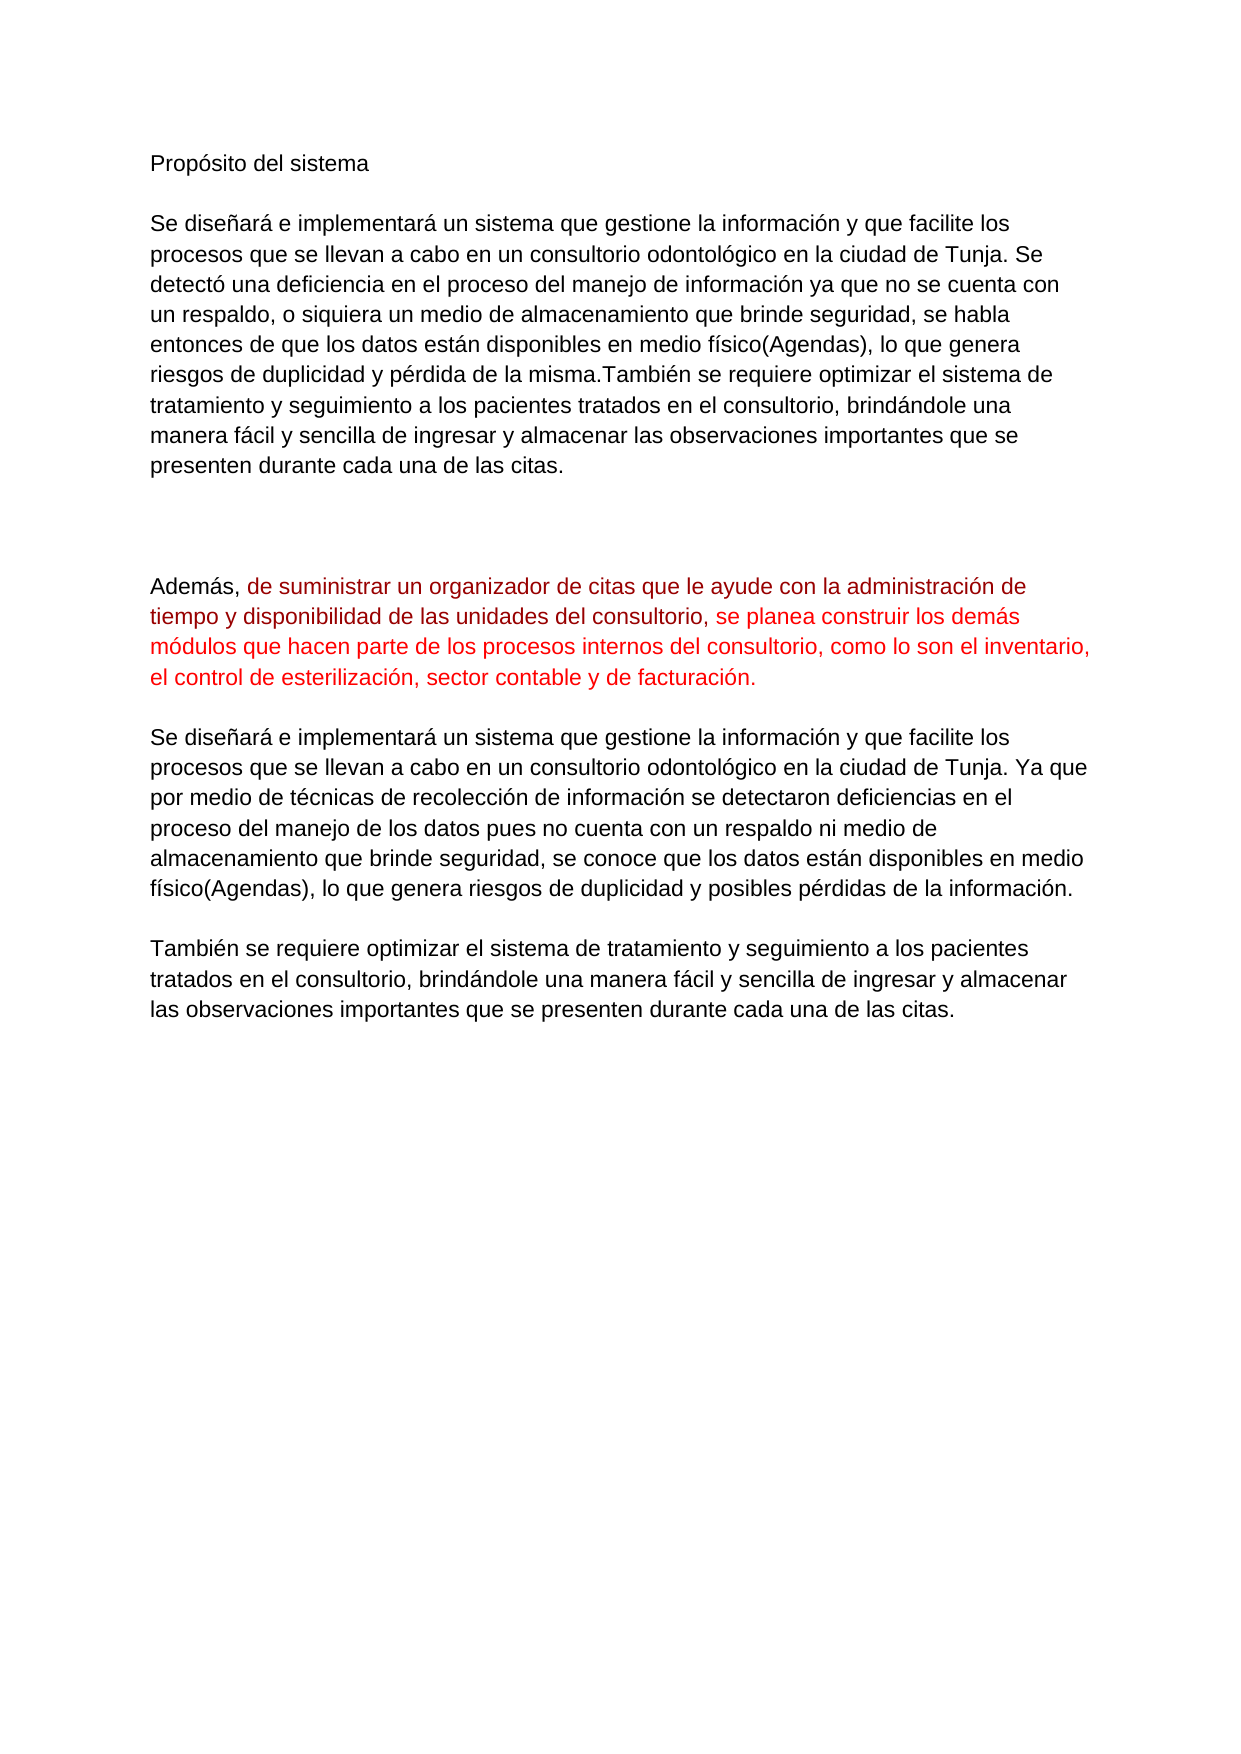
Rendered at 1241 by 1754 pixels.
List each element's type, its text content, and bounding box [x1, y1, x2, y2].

text Se diseñará e implementará un sistema que gestione la información y que facilite los procesos que se llevan a cabo en un consultorio odontológico en la ciudad de Tunja. Ya que por medio de técnicas de recolección de información se detectaron deficiencias en el proceso del manejo de los datos pues no cuenta con un respaldo ni medio de almacenamiento que brinde seguridad, se conoce que los datos están disponibles en medio físico(Agendas), lo que genera riesgos de duplicidad y posibles pérdidas de la información. [150, 724, 1090, 901]
text Propósito del sistema [150, 150, 1090, 176]
text Se diseñará e implementará un sistema que gestione la información y que facilite los procesos que se llevan a cabo en un consultorio odontológico en la ciudad de Tunja. Se detectó una deficiencia en el proceso del manejo de información ya que no se cuenta con un respaldo, o siquiera un medio de almacenamiento que brinde seguridad, se habla entonces de que los datos están disponibles en medio físico(Agendas), lo que genera riesgos de duplicidad y pérdida de la misma.También se requiere optimizar el sistema de tratamiento y seguimiento a los pacientes tratados en el consultorio, brindándole una manera fácil y sencilla de ingresar y almacenar las observaciones importantes que se presenten durante cada una de las citas. [150, 210, 1090, 478]
text También se requiere optimizar el sistema de tratamiento y seguimiento a los pacientes tratados en el consultorio, brindándole una manera fácil y sencilla de ingresar y almacenar las observaciones importantes que se presenten durante cada una de las citas. [150, 935, 1090, 1022]
text Además, de suministrar un organizador de citas que le ayude con la administración de tiempo y disponibilidad de las unidades del consultorio, se planea construir los demás módulos que hacen parte de los procesos internos del consultorio, como lo son el inventario, el control de esterilización, sector contable y de facturación. [150, 573, 1090, 690]
